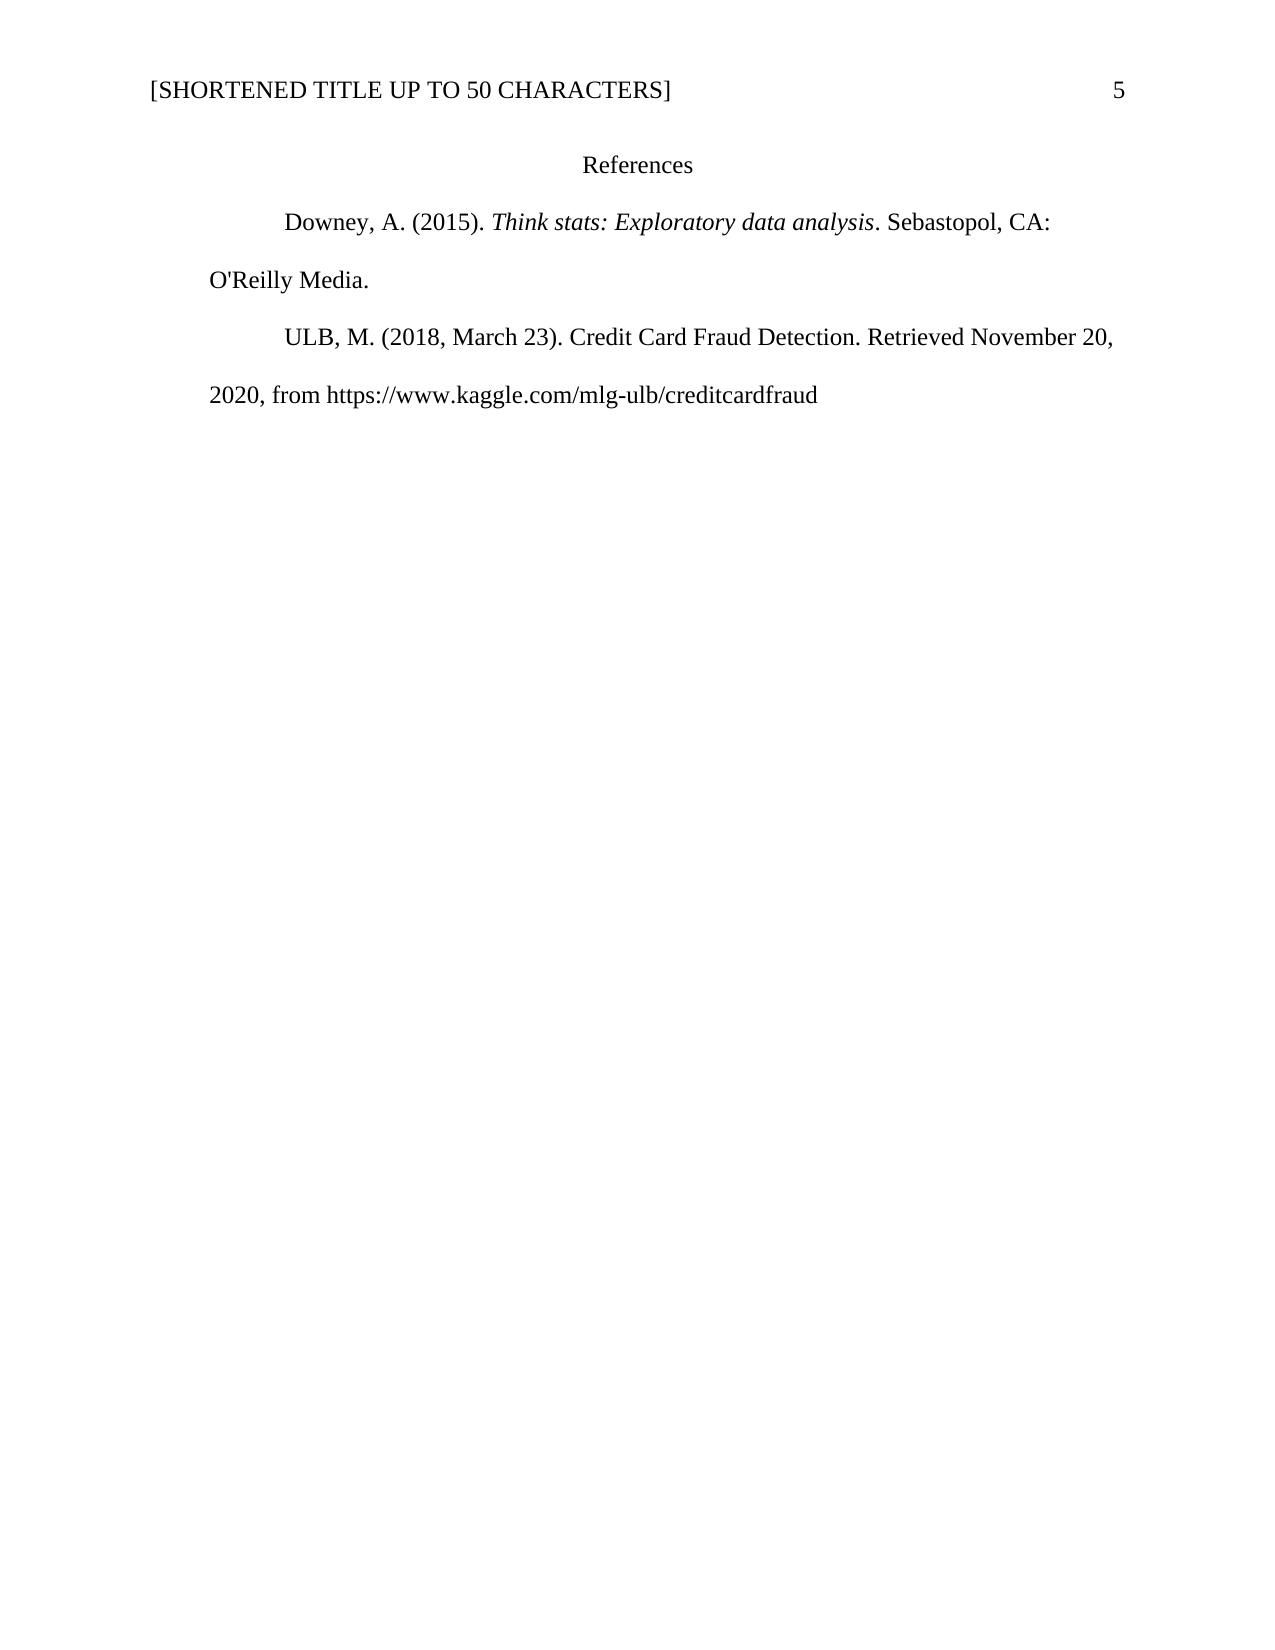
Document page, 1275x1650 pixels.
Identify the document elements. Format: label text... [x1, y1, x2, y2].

title References [150, 150, 1125, 179]
text Downey, A. (2015). Think stats: Exploratory data analysis. Sebastopol, CA: O'Reilly Media. [209, 207, 1125, 294]
text ULB, M. (2018, March 23). Credit Card Fraud Detection. Retrieved November 20, 2020, from https://www.kaggle.com/mlg-ulb/creditcardfraud [209, 322, 1125, 409]
